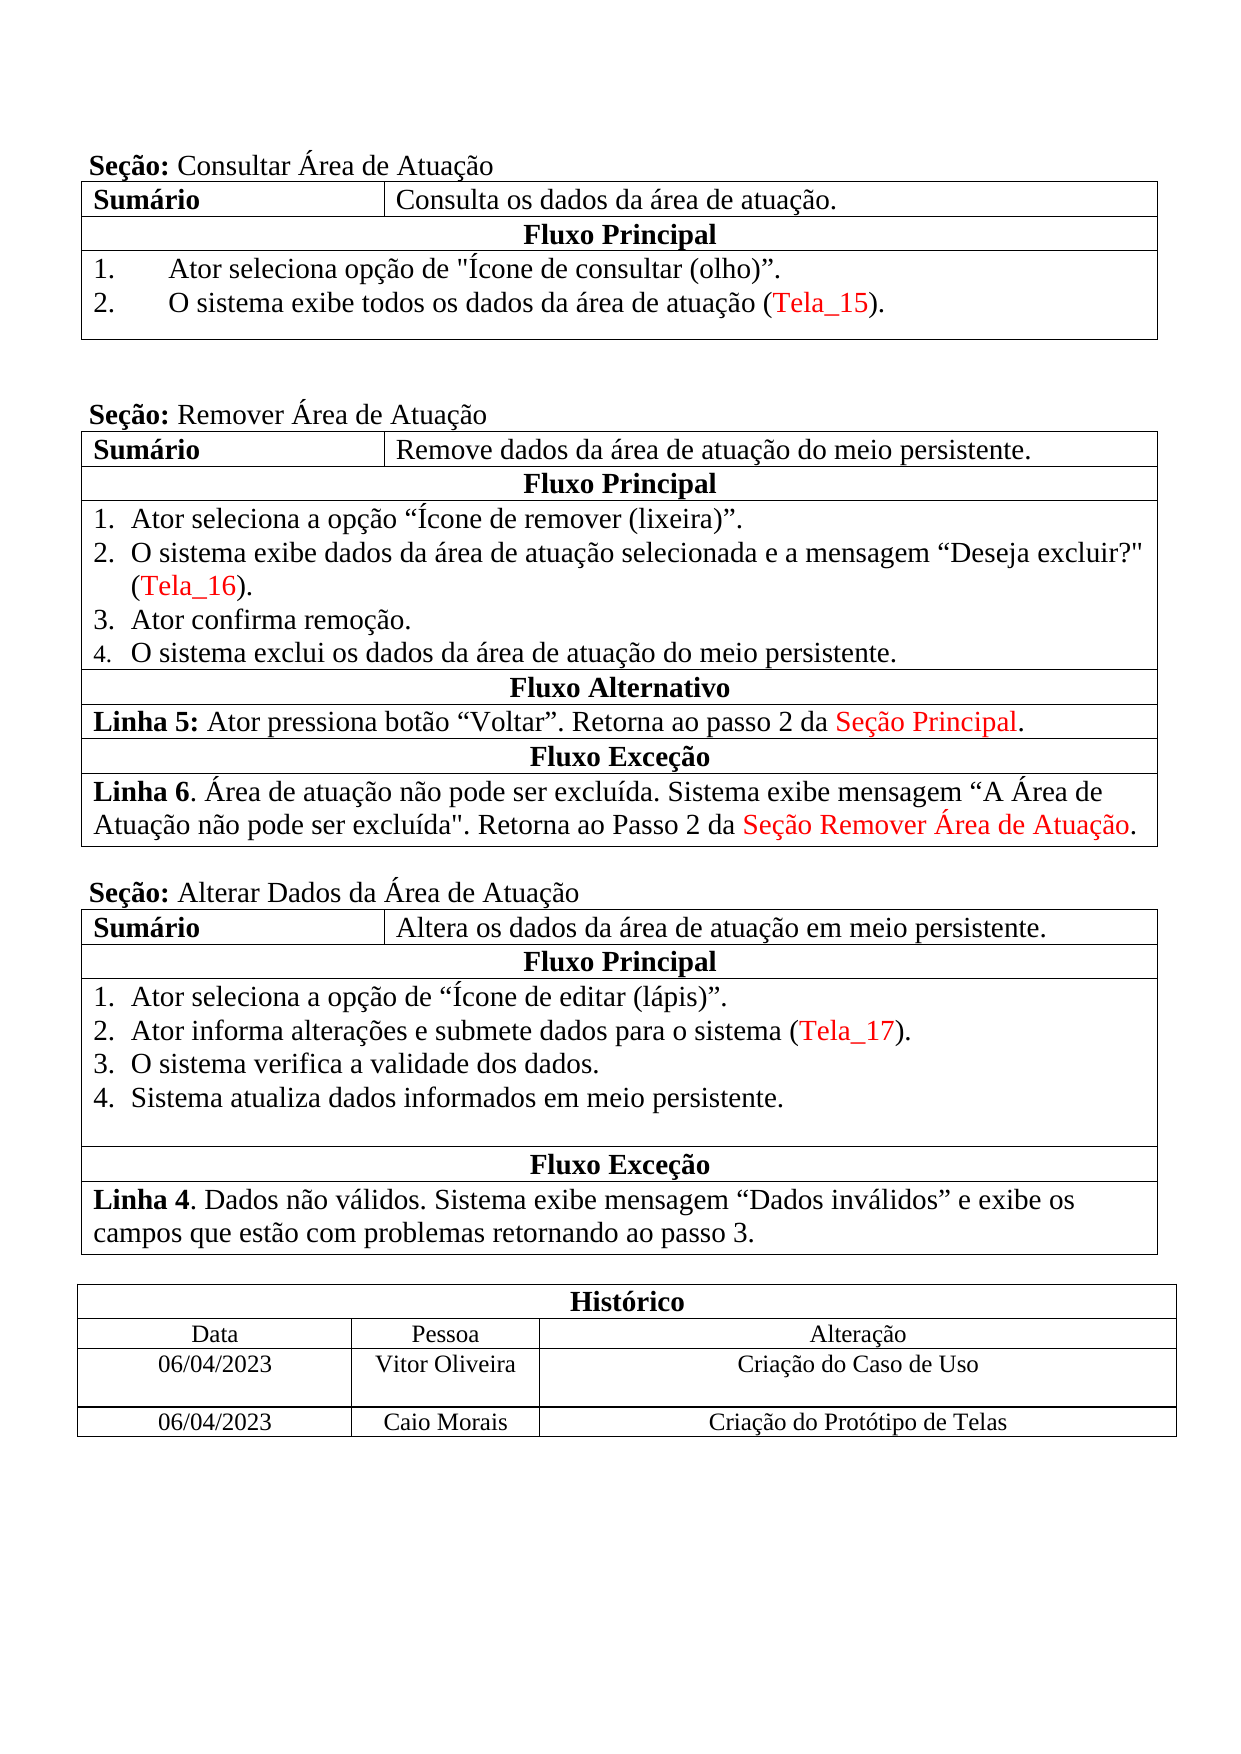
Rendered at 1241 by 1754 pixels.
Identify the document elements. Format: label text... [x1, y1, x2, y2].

table_cell Ator seleciona a opção “Ícone de remover (lixeira)”. O sistema exibe dados da área de atuação selecionada e a mensagem “Deseja excluir?" (Tela_16). Ator confirma remoção. O sistema exclui os dados da área de atuação do meio persistente. [82, 501, 1157, 669]
table_cell Caio Morais [352, 1408, 539, 1436]
table_cell Alteração [540, 1319, 1176, 1348]
table_cell Fluxo Alternativo [82, 670, 1157, 703]
table_header Consulta os dados da área de atuação. [385, 182, 1157, 216]
table_header Remove dados da área de atuação do meio persistente. [385, 432, 1157, 466]
table_cell Fluxo Exceção [82, 1147, 1157, 1181]
table_header Sumário [82, 432, 384, 466]
table_cell Fluxo Exceção [82, 739, 1157, 773]
table_cell 06/04/2023 [78, 1349, 351, 1406]
table_cell Vitor Oliveira [352, 1349, 539, 1406]
table_cell 06/04/2023 [78, 1408, 351, 1436]
table_cell Fluxo Principal [82, 217, 1157, 250]
table_header Sumário [82, 182, 384, 216]
table_header Histórico [78, 1285, 1176, 1318]
subtitle Seção: Alterar Dados da Área de Atuação [89, 875, 1152, 909]
table_cell Fluxo Principal [82, 945, 1157, 978]
table_header Sumário [82, 910, 384, 943]
table_cell Pessoa [352, 1319, 539, 1348]
subtitle Seção: Consultar Área de Atuação [89, 148, 1152, 181]
table_cell Linha 4. Dados não válidos. Sistema exibe mensagem “Dados inválidos” e exibe os campos que estão com problemas retornando ao passo 3. [82, 1182, 1157, 1254]
table_cell Criação do Protótipo de Telas [540, 1408, 1176, 1436]
table_cell Ator seleciona a opção de “Ícone de editar (lápis)”. Ator informa alterações e submete dados para o sistema (Tela_17). O sistema verifica a validade dos dados. Sistema atualiza dados informados em meio persistente. [82, 979, 1157, 1146]
table_cell Criação do Caso de Uso [540, 1349, 1176, 1406]
table_cell Fluxo Principal [82, 467, 1157, 500]
table_cell Ator seleciona opção de "Ícone de consultar (olho)”. O sistema exibe todos os dados da área de atuação (Tela_15). [82, 251, 1157, 339]
table_cell Linha 5: Ator pressiona botão “Voltar”. Retorna ao passo 2 da Seção Principal. [82, 705, 1157, 738]
table_cell Linha 6. Área de atuação não pode ser excluída. Sistema exibe mensagem “A Área de Atuação não pode ser excluída". Retorna ao Passo 2 da Seção Remover Área de Atuação. [82, 774, 1157, 846]
table_header Altera os dados da área de atuação em meio persistente. [385, 910, 1157, 943]
table_cell Data [78, 1319, 351, 1348]
subtitle Seção: Remover Área de Atuação [89, 397, 1152, 431]
